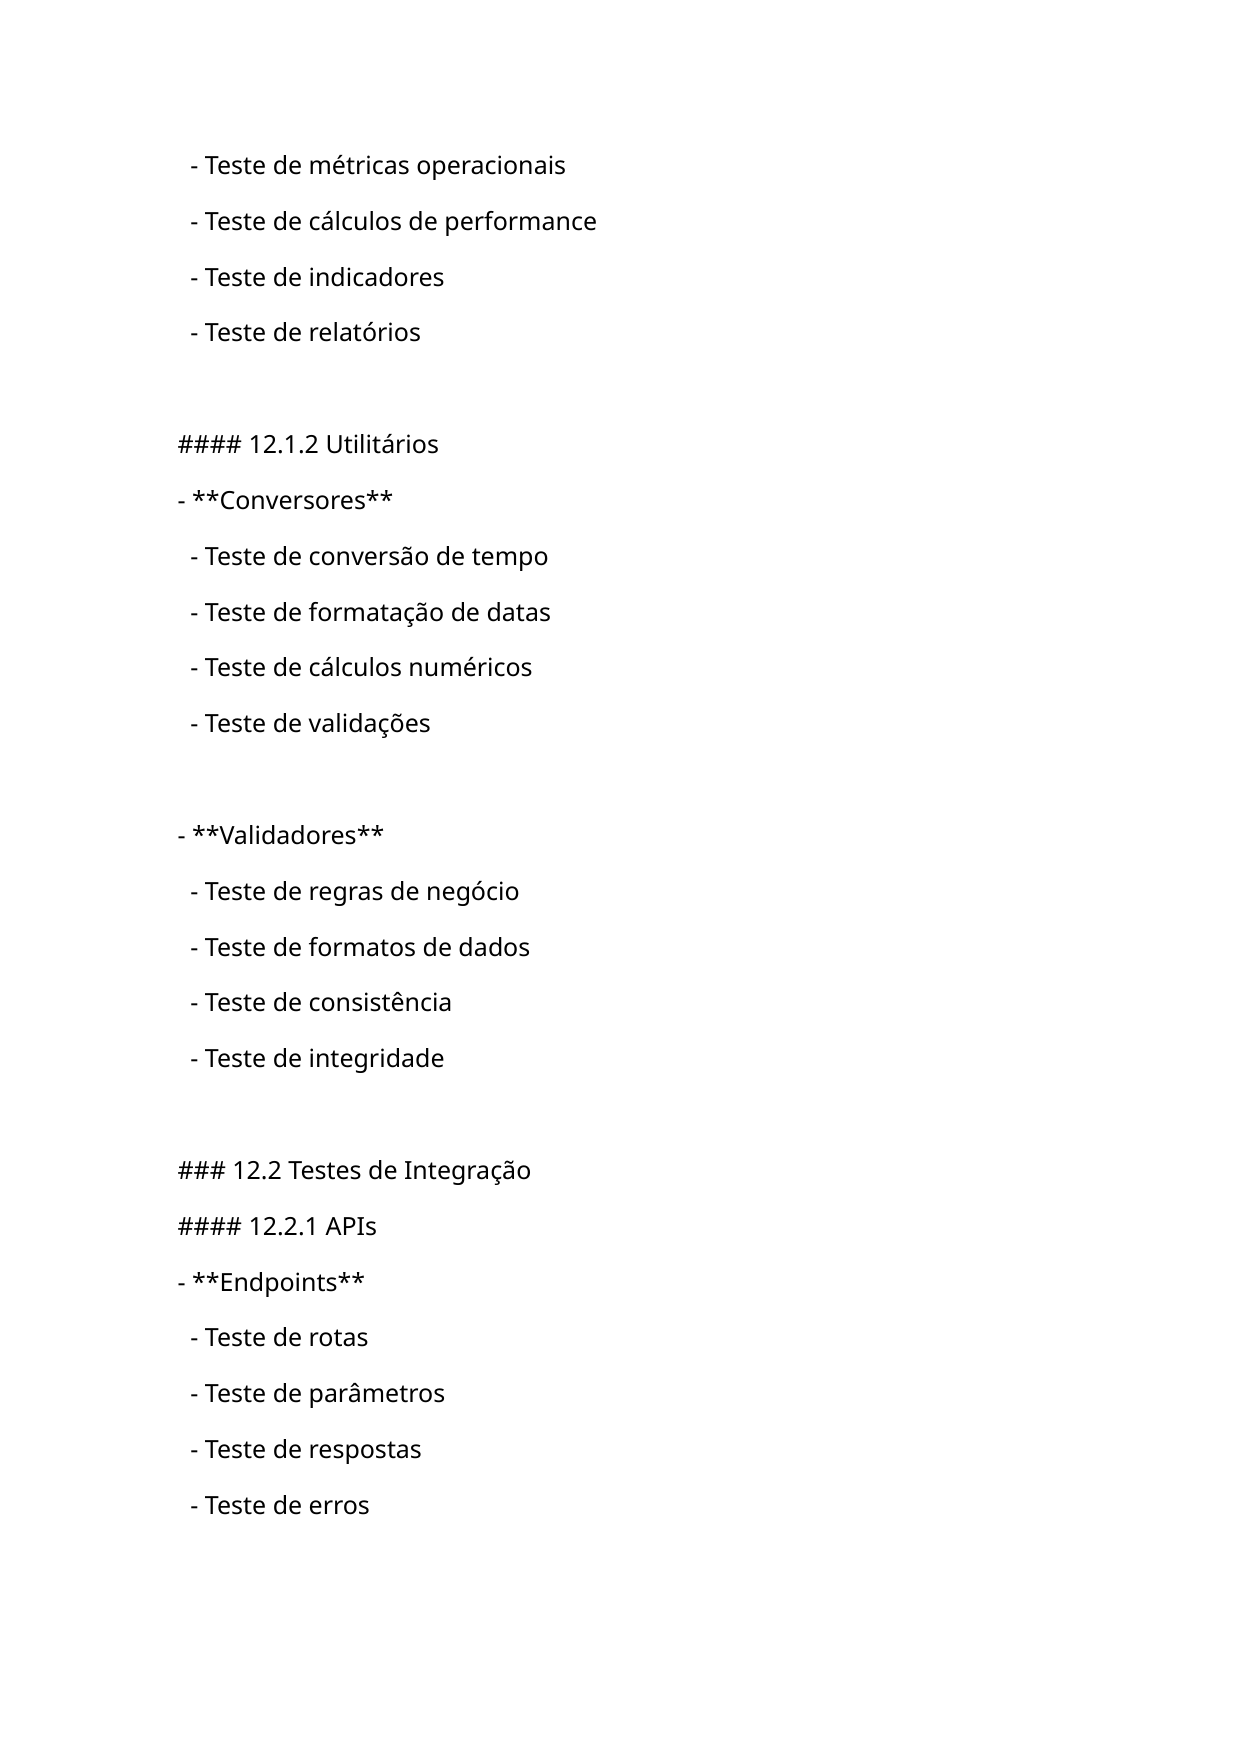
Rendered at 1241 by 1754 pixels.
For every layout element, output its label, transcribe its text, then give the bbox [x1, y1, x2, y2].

text - Teste de conversão de tempo [177, 538, 1063, 572]
text - Teste de consistência [177, 985, 1063, 1019]
text - Teste de validações [177, 706, 1063, 740]
text - Teste de relatórios [177, 315, 1063, 349]
text - **Endpoints** [177, 1264, 1063, 1298]
text - **Validadores** [177, 818, 1063, 852]
text #### 12.1.2 Utilitários [177, 427, 1063, 461]
text - **Conversores** [177, 483, 1063, 517]
text - Teste de métricas operacionais [177, 148, 1063, 182]
text - Teste de integridade [177, 1041, 1063, 1075]
text - Teste de cálculos numéricos [177, 650, 1063, 684]
text - Teste de parâmetros [177, 1376, 1063, 1410]
text - Teste de indicadores [177, 259, 1063, 293]
text #### 12.2.1 APIs [177, 1208, 1063, 1242]
text - Teste de formatação de datas [177, 594, 1063, 628]
text - Teste de respostas [177, 1432, 1063, 1466]
text - Teste de cálculos de performance [177, 203, 1063, 237]
text - Teste de erros [177, 1488, 1063, 1522]
text ### 12.2 Testes de Integração [177, 1153, 1063, 1187]
text - Teste de regras de negócio [177, 873, 1063, 907]
text - Teste de rotas [177, 1320, 1063, 1354]
text - Teste de formatos de dados [177, 929, 1063, 963]
